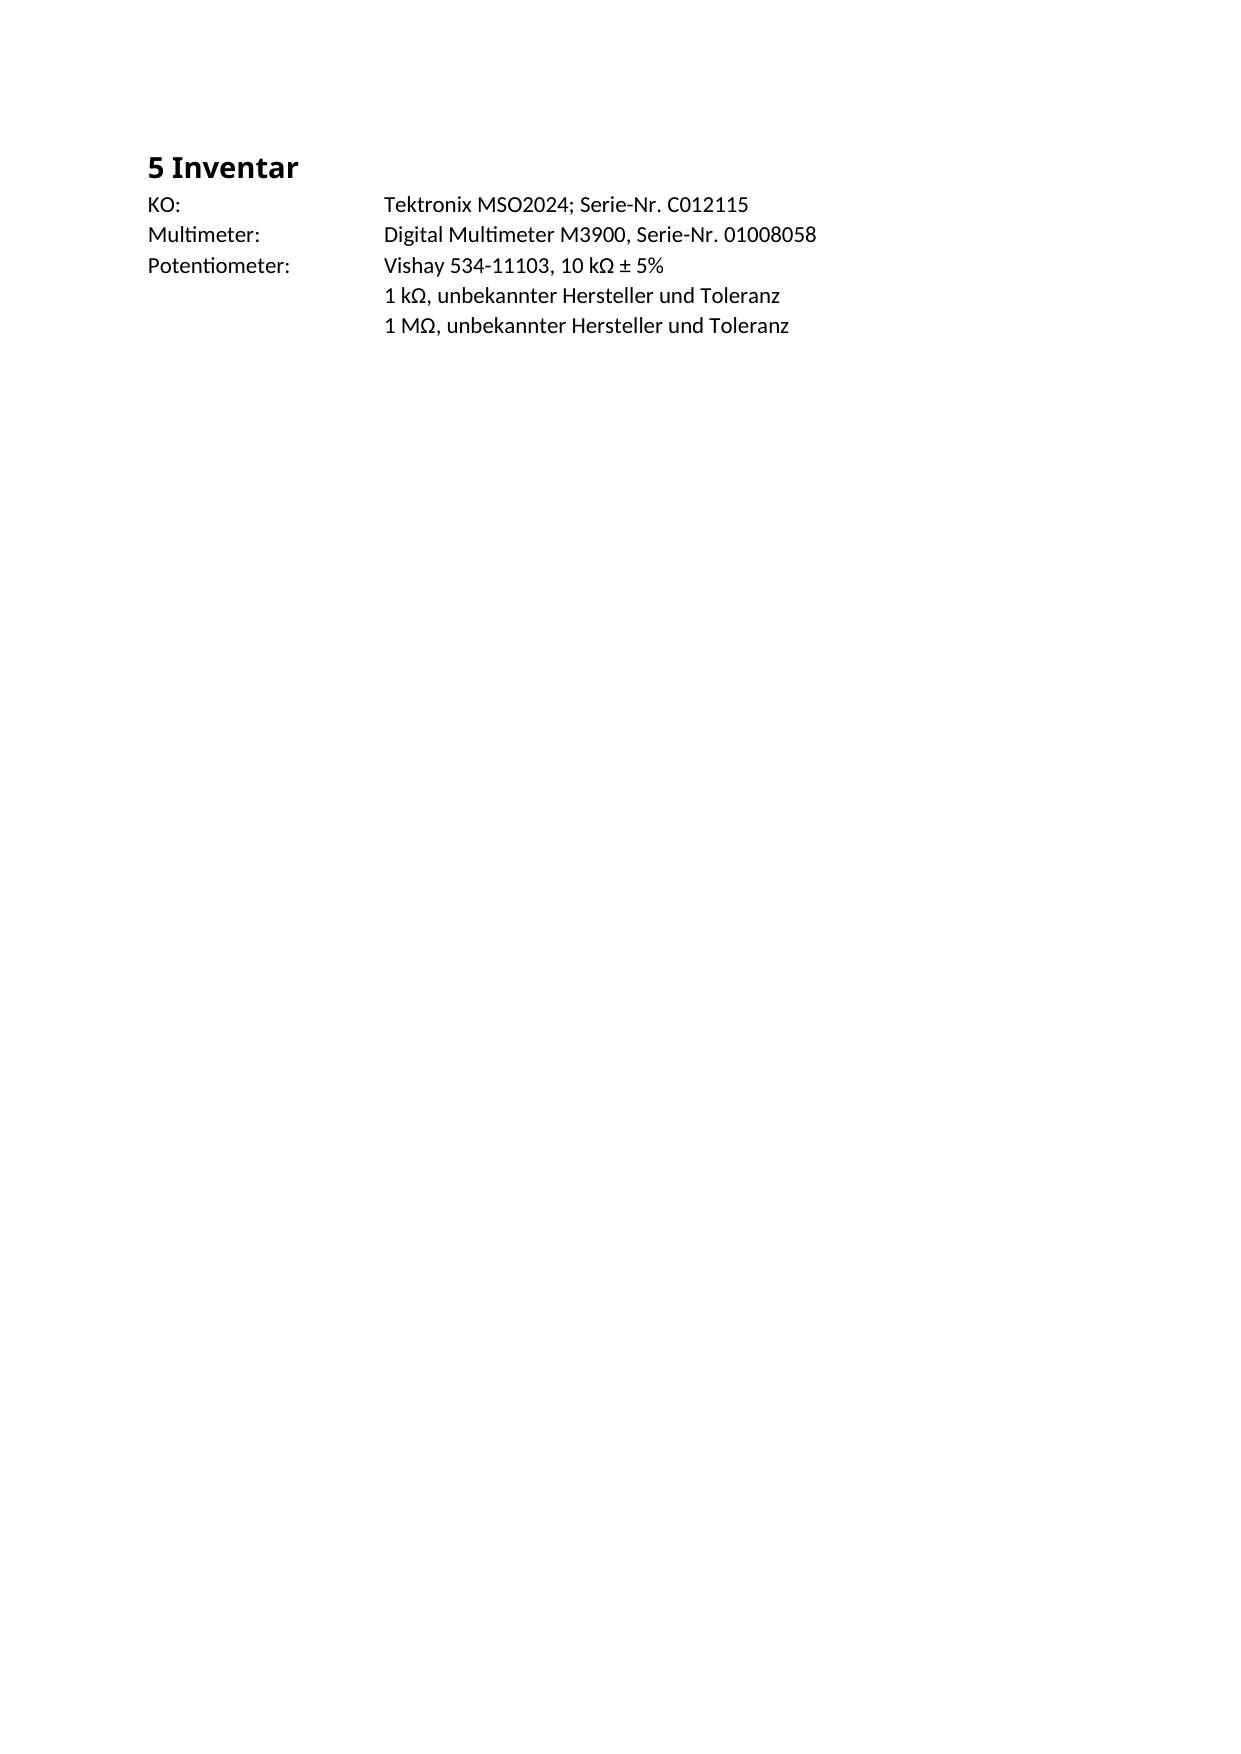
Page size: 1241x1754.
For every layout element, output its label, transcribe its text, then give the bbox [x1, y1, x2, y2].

text KO: Tektronix MSO2024; Serie-Nr. C012115 Multimeter: Digital Multimeter M3900, Serie-Nr. 01008058 Potentiometer: Vishay 534-11103, 10 kΩ ± 5% 1 kΩ, unbekannter Hersteller und Toleranz 1 MΩ, unbekannter Hersteller und Toleranz [148, 190, 1093, 339]
subtitle 5 Inventar [148, 148, 1093, 187]
